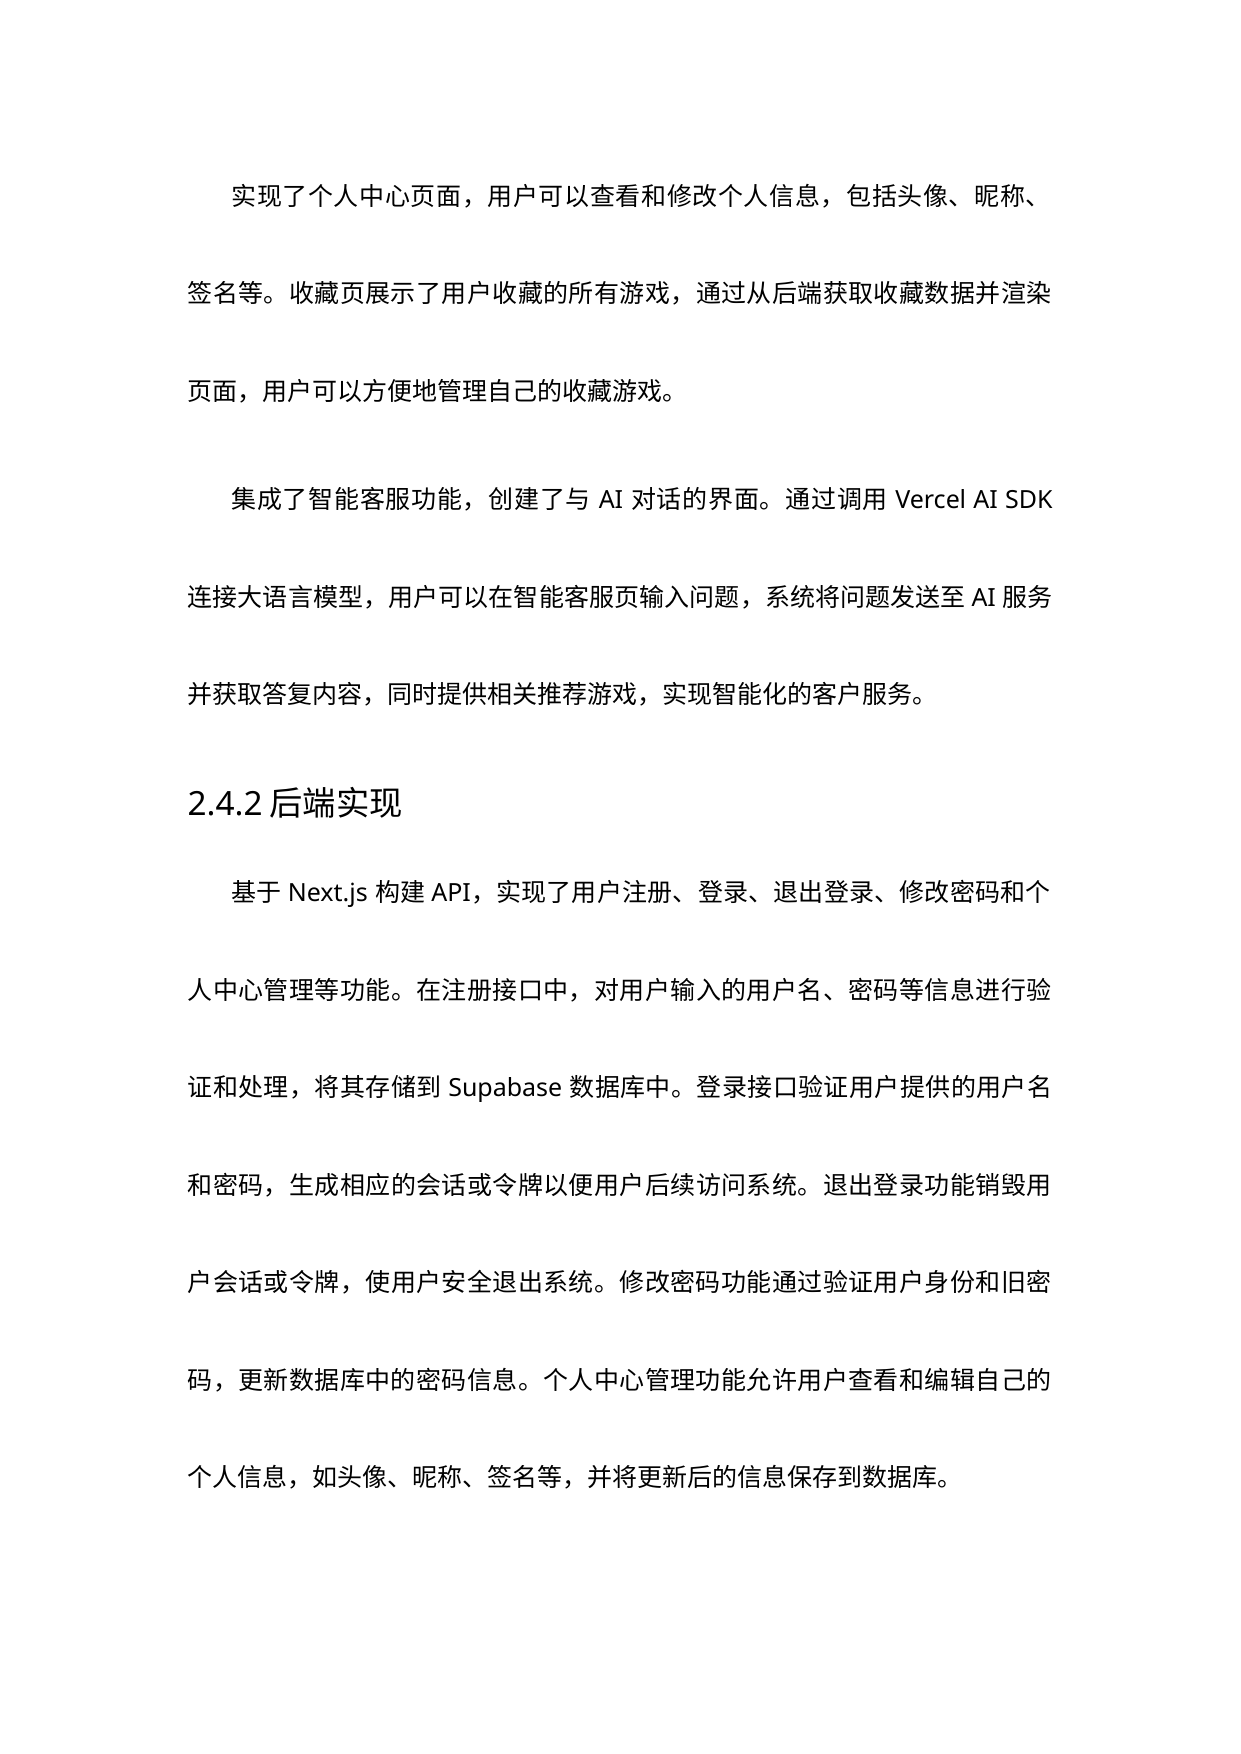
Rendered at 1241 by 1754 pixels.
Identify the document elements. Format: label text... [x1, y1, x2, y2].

text 集成了智能客服功能，创建了与 AI 对话的界面。通过调用 Vercel AI SDK 连接大语言模型，用户可以在智能客服页输入问题，系统将问题发送至 AI 服务并获取答复内容，同时提供相关推荐游戏，实现智能化的客户服务。 [187, 465, 1053, 725]
text 基于 Next.js 构建 API，实现了用户注册、登录、退出登录、修改密码和个人中心管理等功能。在注册接口中，对用户输入的用户名、密码等信息进行验证和处理，将其存储到 Supabase 数据库中。登录接口验证用户提供的用户名和密码，生成相应的会话或令牌以便用户后续访问系统。退出登录功能销毁用户会话或令牌，使用户安全退出系统。修改密码功能通过验证用户身份和旧密码，更新数据库中的密码信息。个人中心管理功能允许用户查看和编辑自己的个人信息，如头像、昵称、签名等，并将更新后的信息保存到数据库。 [187, 858, 1053, 1508]
subtitle 2.4.2后端实现 [187, 768, 1053, 833]
text 实现了个人中心页面，用户可以查看和修改个人信息，包括头像、昵称、签名等。收藏页展示了用户收藏的所有游戏，通过从后端获取收藏数据并渲染页面，用户可以方便地管理自己的收藏游戏。 [187, 162, 1053, 422]
